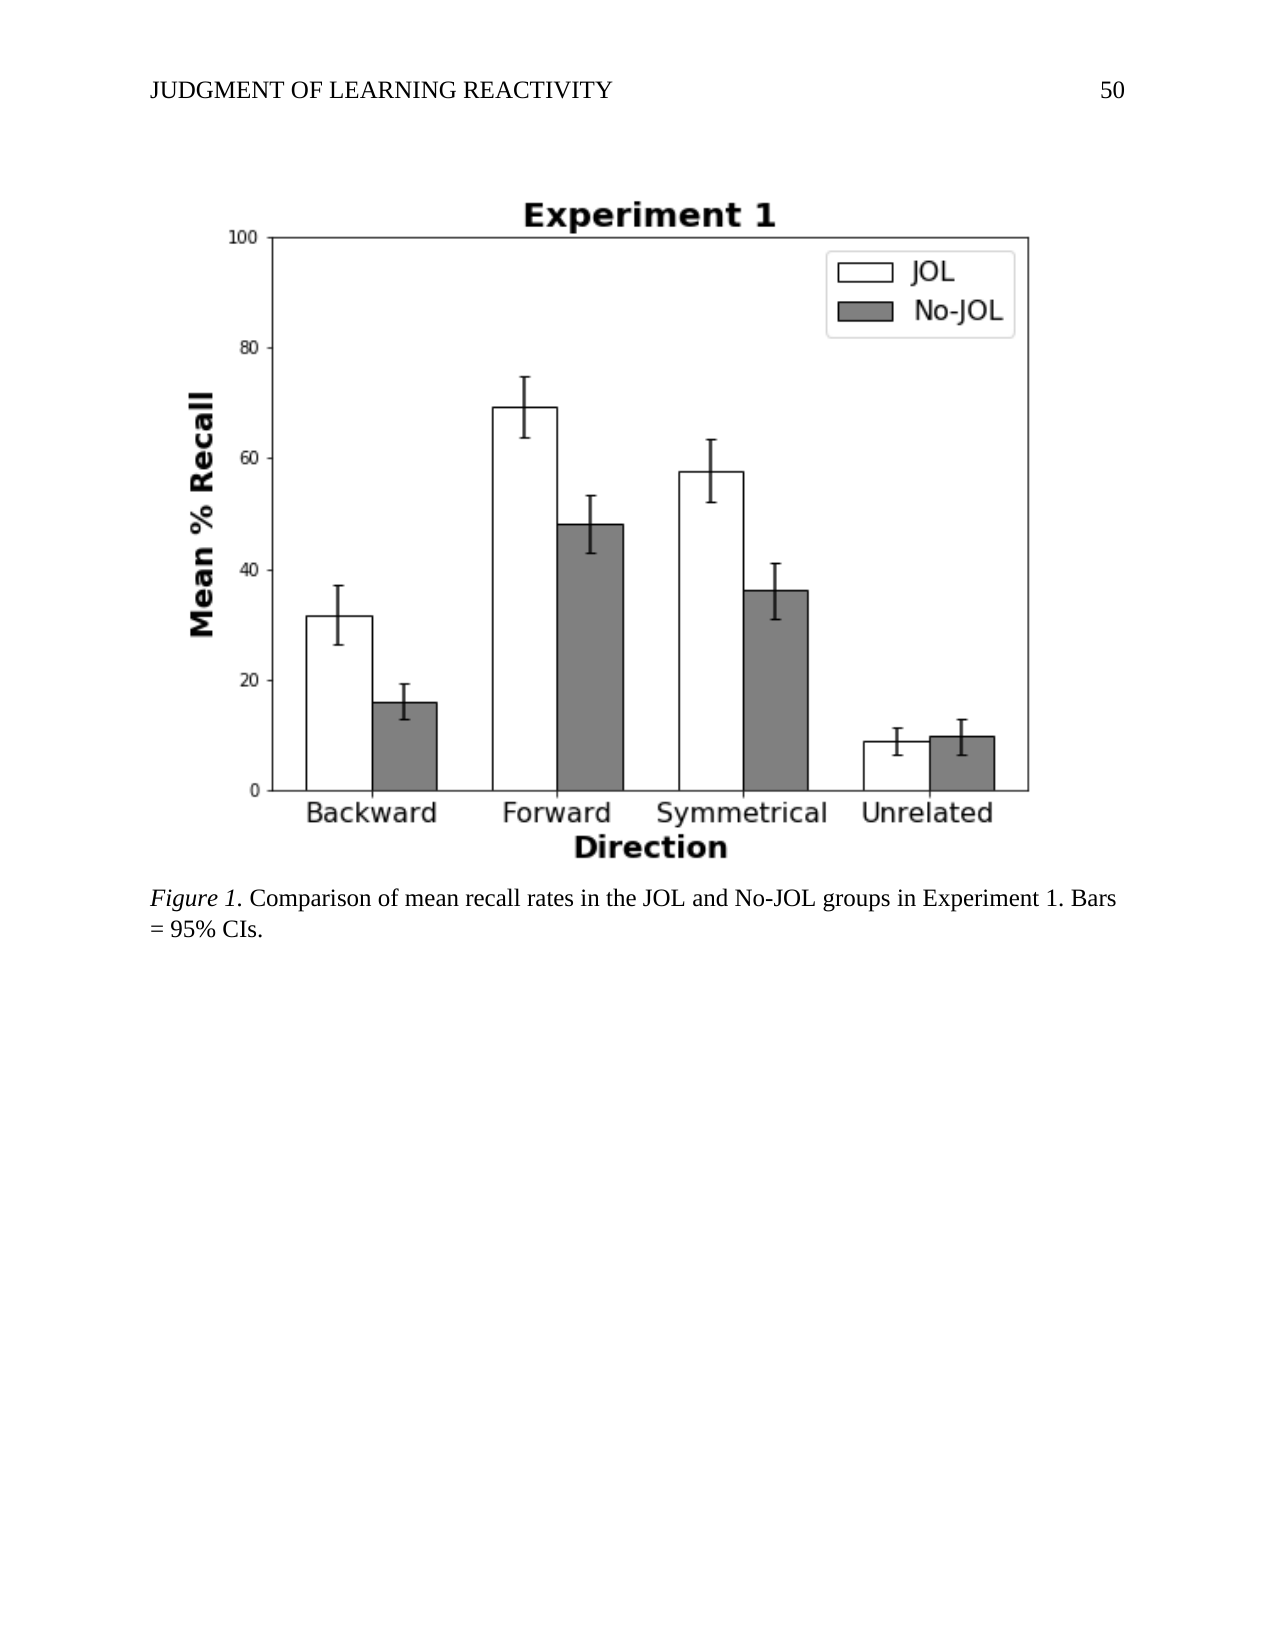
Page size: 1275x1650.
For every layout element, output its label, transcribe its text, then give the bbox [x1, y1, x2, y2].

picture [150, 150, 1125, 882]
text Figure 1. Comparison of mean recall rates in the JOL and No-JOL groups in Experiment 1. Bars = 95% CIs. [150, 882, 1125, 943]
